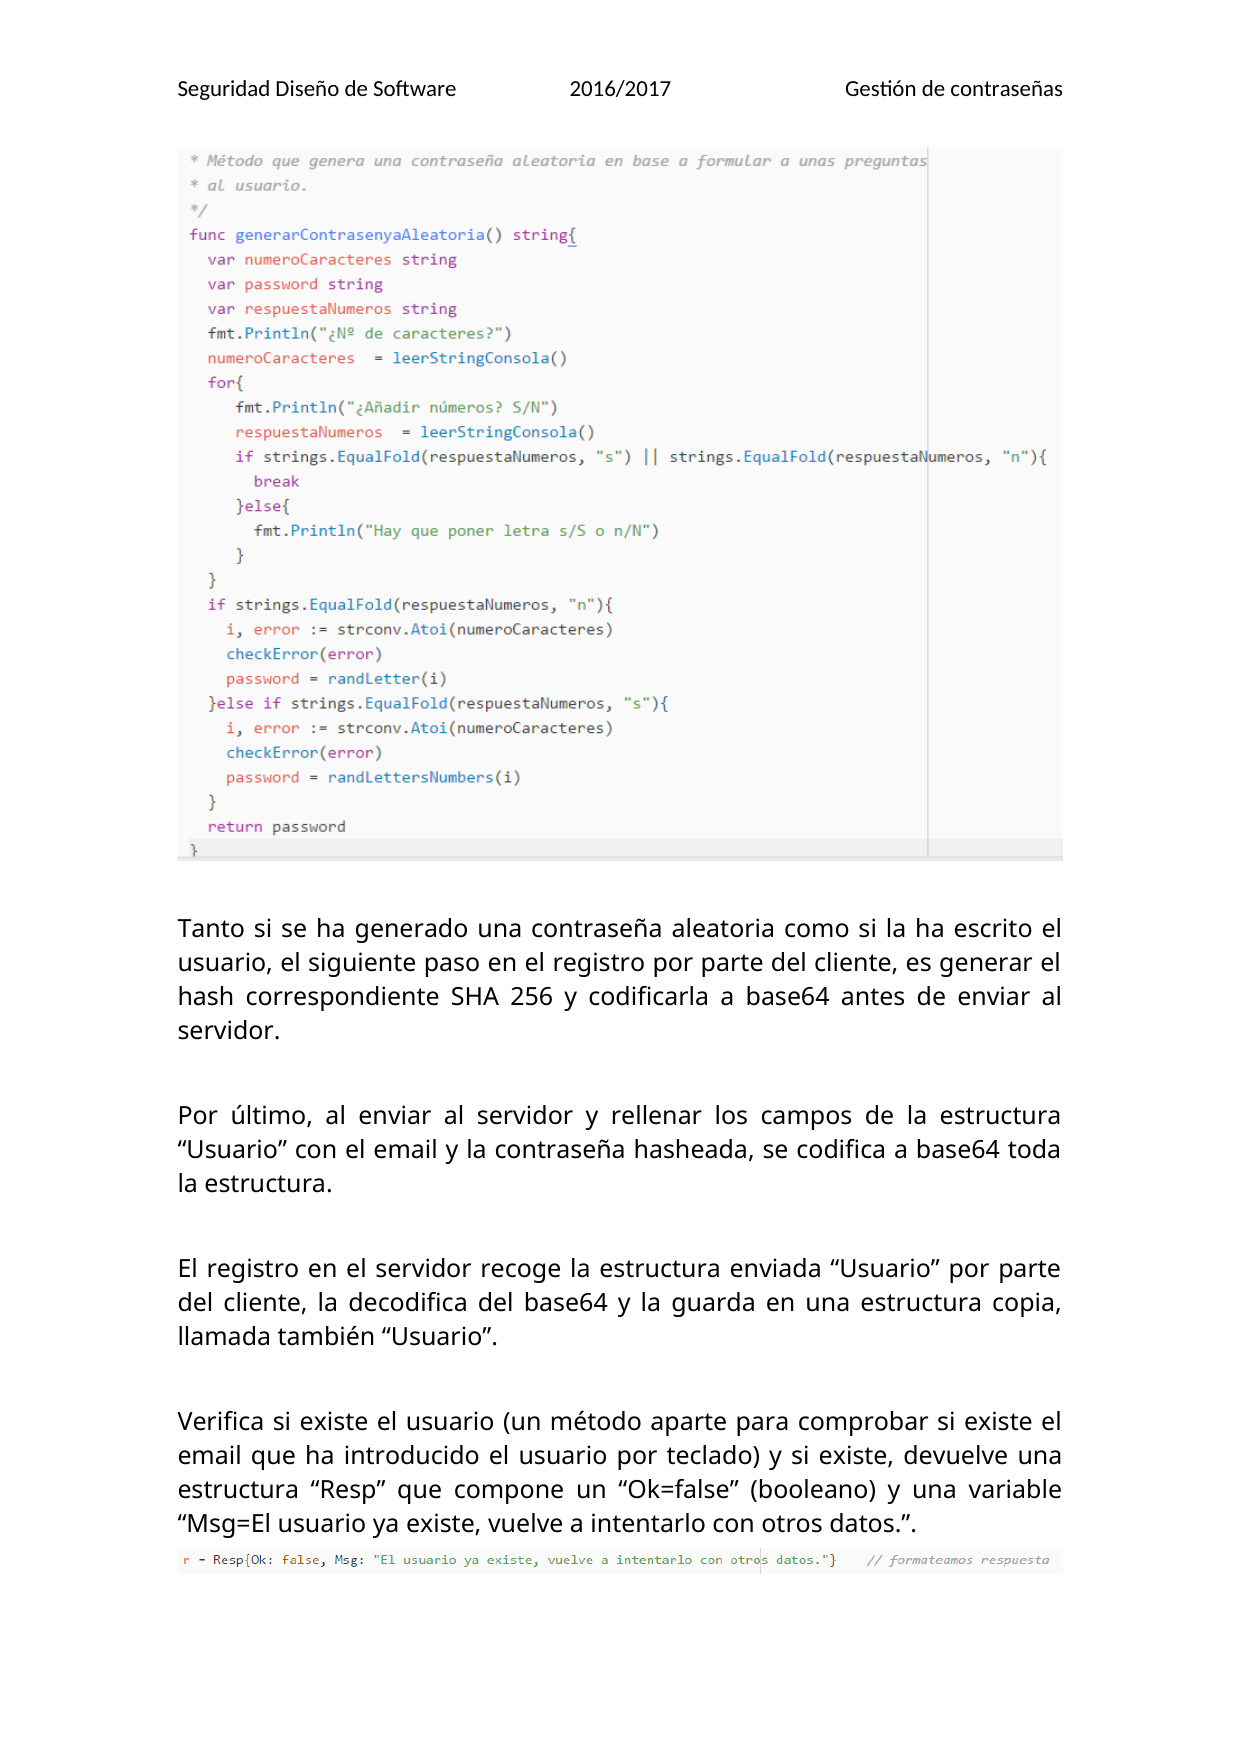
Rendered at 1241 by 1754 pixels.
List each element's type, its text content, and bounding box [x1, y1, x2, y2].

picture [177, 147, 1063, 861]
text Verifica si existe el usuario (un método aparte para comprobar si existe el email que ha introducido el usuario por teclado) y si existe, devuelve una estructura “Resp” que compone un “Ok=false” (booleano) y una variable “Msg=El usuario ya existe, vuelve a intentarlo con otros datos.”. [177, 1404, 1063, 1540]
text Tanto si se ha generado una contraseña aleatoria como si la ha escrito el usuario, el siguiente paso en el registro por parte del cliente, es generar el hash correspondiente SHA 256 y codificarla a base64 antes de enviar al servidor. [177, 911, 1063, 1047]
picture [177, 1548, 1063, 1574]
text El registro en el servidor recoge la estructura enviada “Usuario” por parte del cliente, la decodifica del base64 y la guarda en una estructura copia, llamada también “Usuario”. [177, 1251, 1063, 1353]
text Por último, al enviar al servidor y rellenar los campos de la estructura “Usuario” con el email y la contraseña hasheada, se codifica a base64 toda la estructura. [177, 1098, 1063, 1200]
